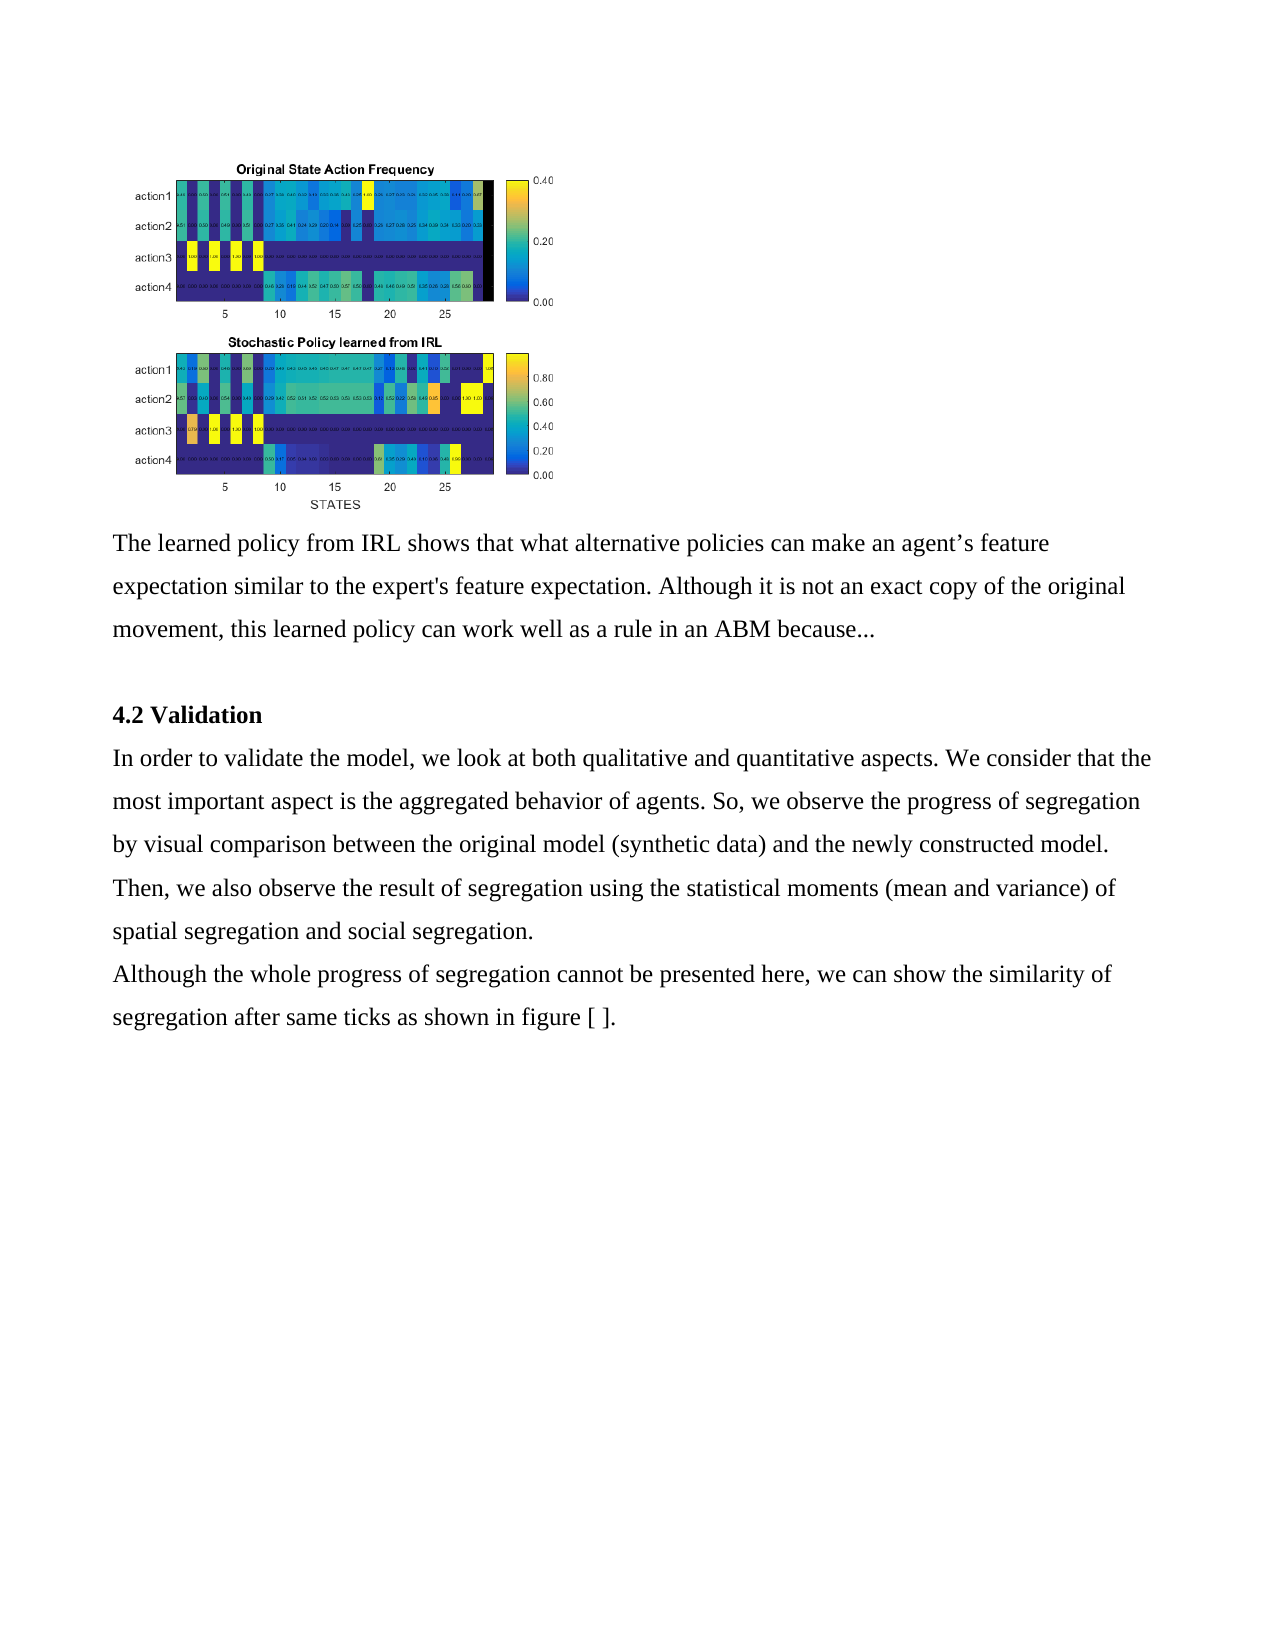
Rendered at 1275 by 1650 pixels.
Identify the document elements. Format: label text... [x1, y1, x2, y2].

text The learned policy from IRL shows that what alternative policies can make an agent’s feature expectation similar to the expert's feature expectation. Although it is not an exact copy of the original movement, this learned policy can work well as a rule in an ABM because... [112, 528, 1162, 643]
text Although the whole progress of segregation cannot be presented here, we can show the similarity of segregation after same ticks as shown in figure [ ]. [112, 959, 1162, 1031]
text In order to validate the model, we look at both qualitative and quantitative aspects. We consider that the most important aspect is the aggregated behavior of agents. So, we observe the progress of segregation by visual comparison between the original model (synthetic data) and the newly constructed model. Then, we also observe the result of segregation using the statistical moments (mean and variance) of spatial segregation and social segregation. [112, 743, 1162, 944]
text 4.2 Validation [112, 700, 1162, 729]
picture [112, 150, 598, 514]
